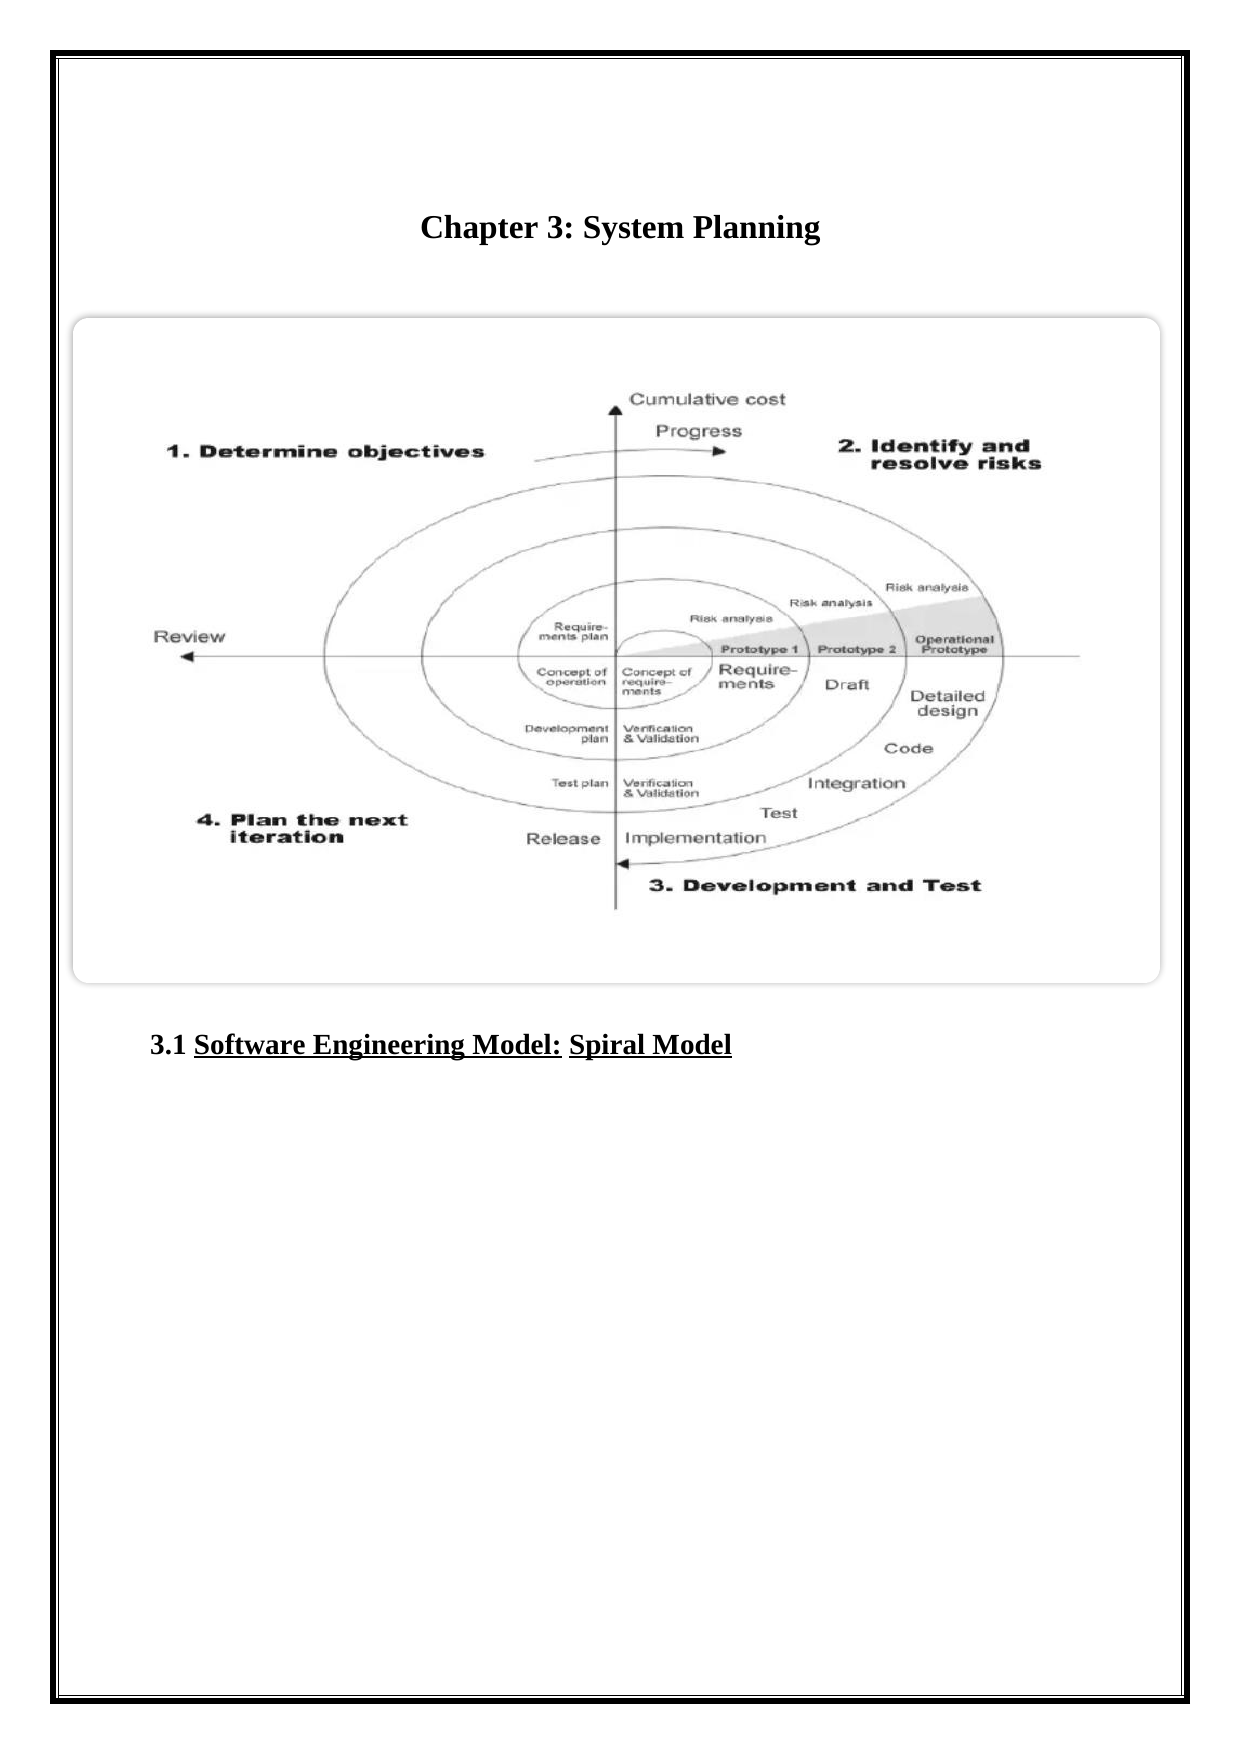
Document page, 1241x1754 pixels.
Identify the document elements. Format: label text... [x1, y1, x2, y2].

text Chapter 3: System Planning [150, 207, 1090, 246]
text 3.1 Software Engineering Model: Spiral Model [150, 988, 1090, 1061]
picture [104, 349, 1129, 951]
